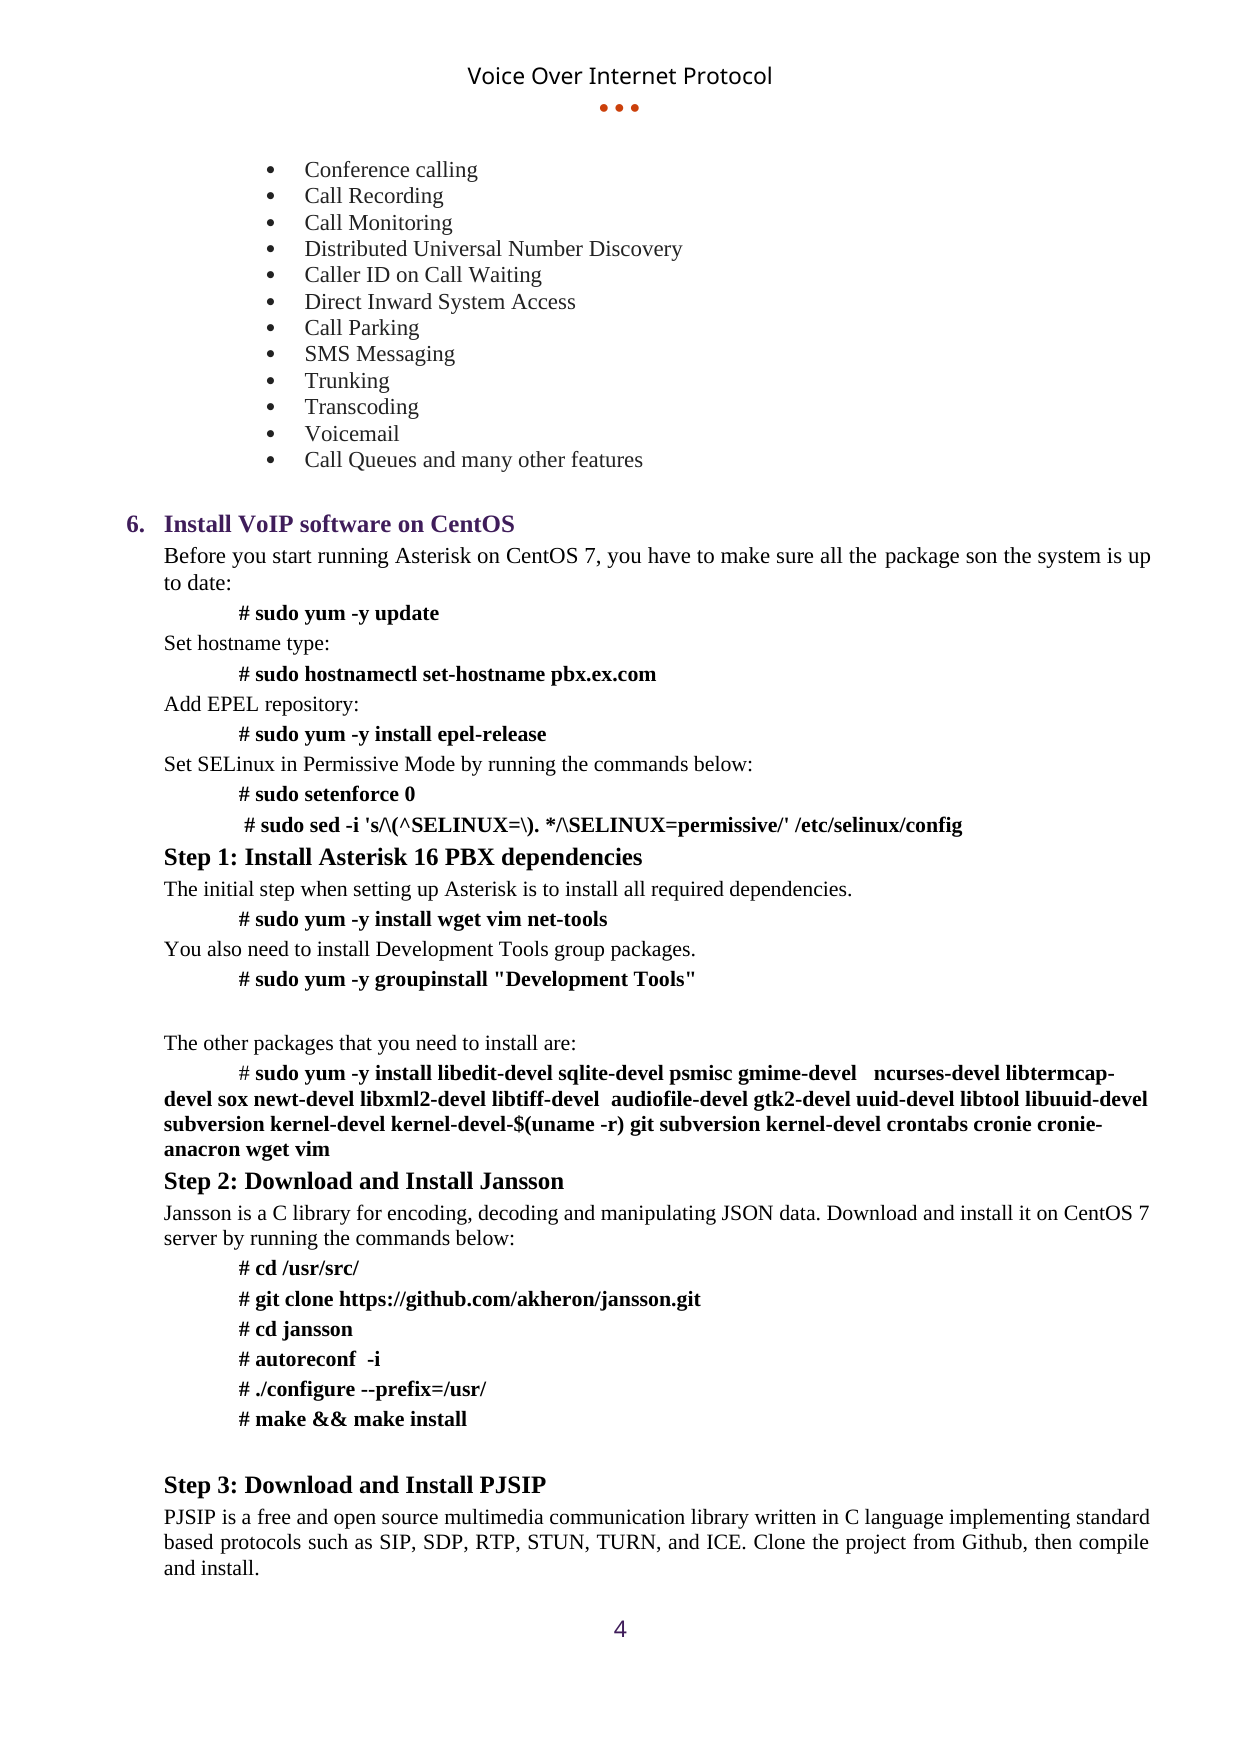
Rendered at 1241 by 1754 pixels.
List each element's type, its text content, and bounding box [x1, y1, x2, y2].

list Step 2: Download and Install Jansson [164, 1166, 1152, 1195]
list Call Queues and many other features [267, 446, 1152, 472]
list # sudo yum -y install wget vim net-tools [164, 906, 1152, 931]
list # sudo yum -y install epel-release [164, 721, 1152, 746]
list Step 1: Install Asterisk 16 PBX dependencies [164, 842, 1152, 871]
list The other packages that you need to install are: [164, 1030, 1152, 1055]
list # cd /usr/src/ [164, 1255, 1152, 1281]
list The initial step when setting up Asterisk is to install all required dependencies. [164, 876, 1152, 901]
subtitle Install VoIP software on CentOS [126, 509, 1152, 537]
list Set hostname type: [164, 630, 1152, 656]
list # sudo hostnamectl set-hostname pbx.ex.com [164, 661, 1152, 686]
list Conference calling [267, 156, 1152, 182]
list # git clone https://github.com/akheron/jansson.git [164, 1286, 1152, 1311]
list # sudo sed -i 's/\(^SELINUX=\). */\SELINUX=permissive/' /etc/selinux/config [164, 812, 1152, 837]
list Distributed Universal Number Discovery [267, 235, 1152, 261]
list Trunking [267, 367, 1152, 393]
list Voicemail [267, 419, 1152, 446]
list Call Parking [267, 314, 1152, 341]
list Set SELinux in Permissive Mode by running the commands below: [164, 751, 1152, 776]
list PJSIP is a free and open source multimedia communication library written in C language implementing standard based protocols such as SIP, SDP, RTP, STUN, TURN, and ICE. Clone the project from Github, then compile and install. [164, 1504, 1152, 1580]
list Caller ID on Call Waiting [267, 261, 1152, 288]
list # cd jansson [164, 1316, 1152, 1341]
list # make && make install [164, 1406, 1152, 1432]
list You also need to install Development Tools group packages. [164, 936, 1152, 961]
text Before you start running Asterisk on CentOS 7, you have to make sure all the package son the system is up to date: [164, 542, 1152, 595]
list # sudo yum -y groupinstall "Development Tools" [164, 966, 1152, 991]
list # autoreconf -i [164, 1346, 1152, 1371]
list Step 3: Download and Install PJSIP [164, 1470, 1152, 1499]
list Add EPEL repository: [164, 691, 1152, 716]
list # sudo yum -y install libedit-devel sqlite-devel psmisc gmime-devel ncurses-devel libtermcap-devel sox newt-devel libxml2-devel libtiff-devel audiofile-devel gtk2-devel uuid-devel libtool libuuid-devel subversion kernel-devel kernel-devel-$(uname -r) git subversion kernel-devel crontabs cronie cronie-anacron wget vim [164, 1060, 1152, 1161]
list # ./configure --prefix=/usr/ [164, 1376, 1152, 1401]
list Transcoding [267, 393, 1152, 419]
list SMS Messaging [267, 341, 1152, 367]
list Direct Inward System Access [267, 288, 1152, 314]
list Call Recording [267, 182, 1152, 209]
list Jansson is a C library for encoding, decoding and manipulating JSON data. Download and install it on CentOS 7 server by running the commands below: [164, 1200, 1152, 1250]
list Call Monitoring [267, 209, 1152, 235]
list # sudo setenforce 0 [164, 781, 1152, 807]
list # sudo yum -y update [164, 600, 1152, 625]
